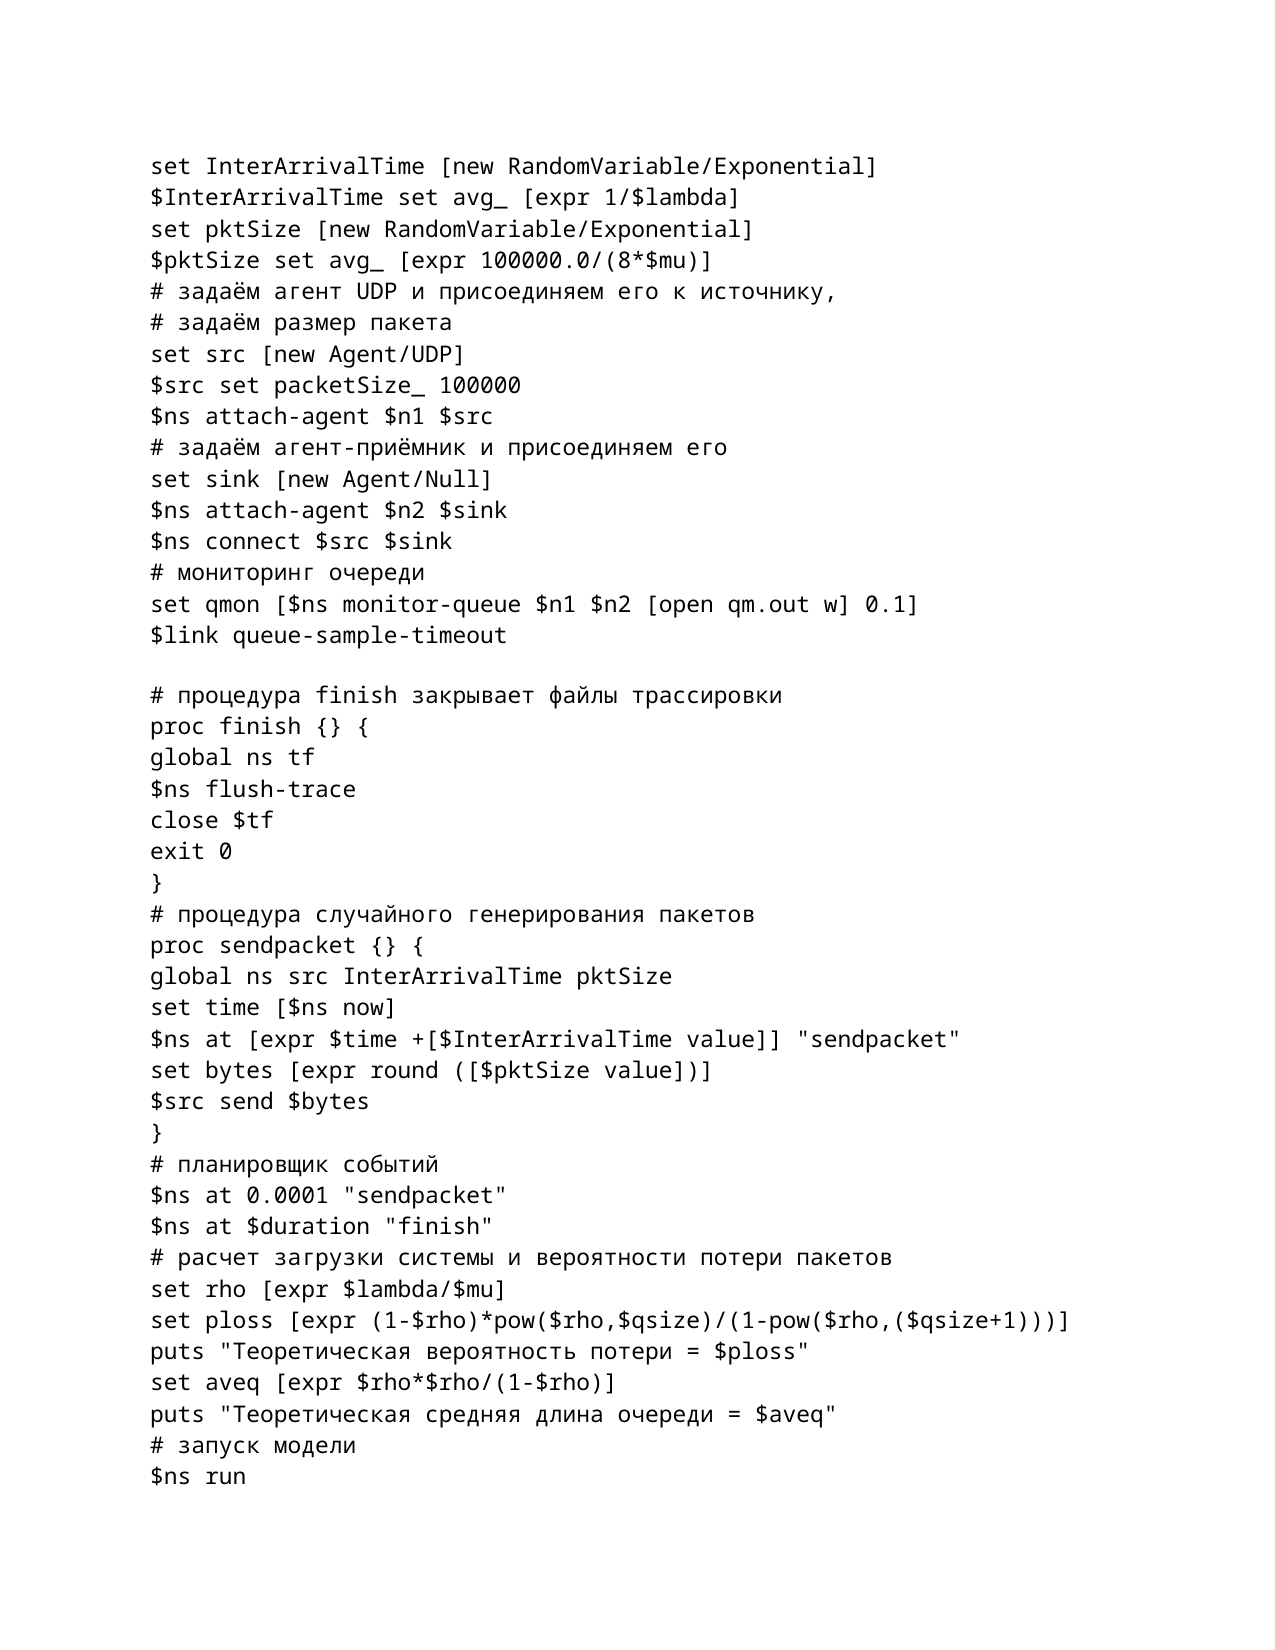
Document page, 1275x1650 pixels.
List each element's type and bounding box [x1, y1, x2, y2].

text [150, 150, 1125, 1491]
